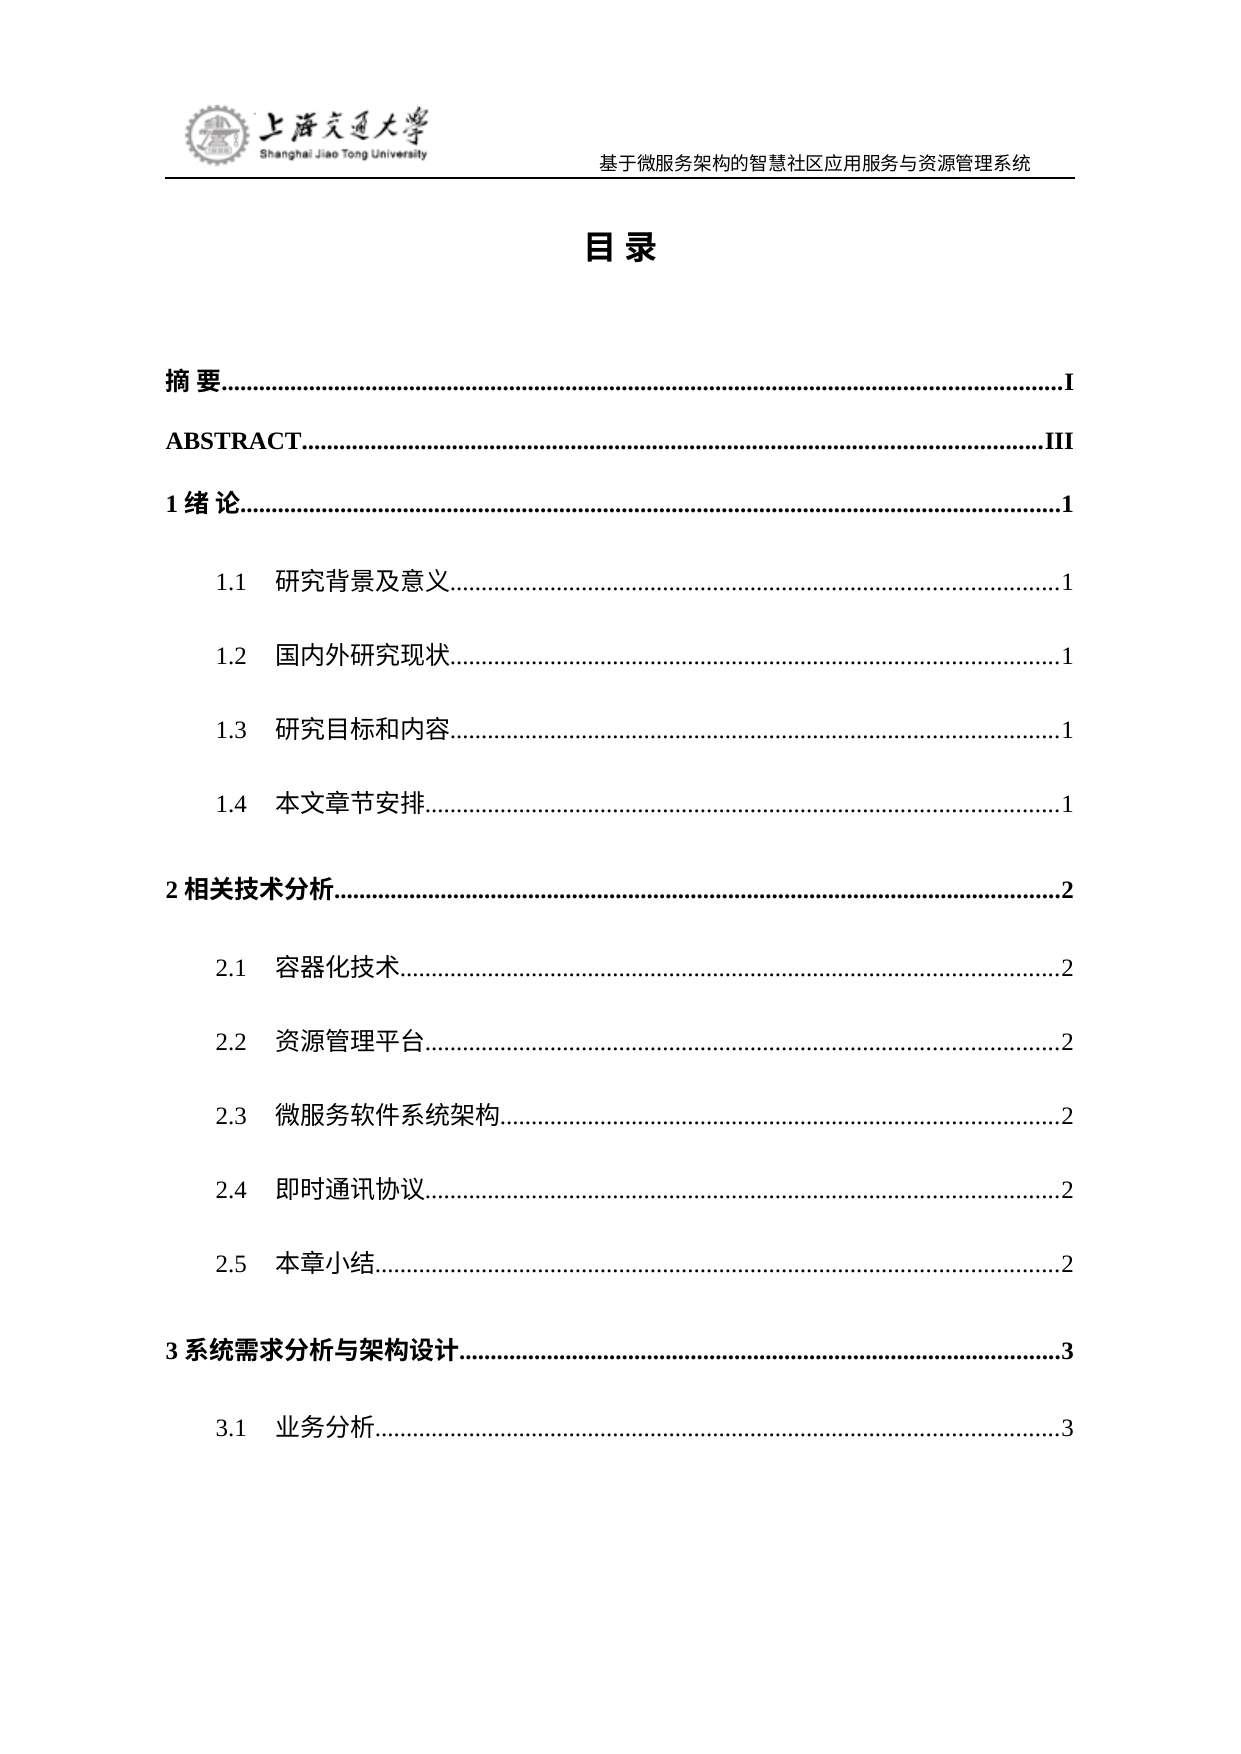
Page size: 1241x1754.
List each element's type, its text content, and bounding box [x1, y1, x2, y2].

text 2.4 即时通讯协议 2 [215, 1155, 1075, 1220]
text 2.3 微服务软件系统架构 2 [215, 1081, 1075, 1146]
text 1 绪 论 1 [165, 469, 1075, 534]
text 3 系统需求分析与架构设计 3 [165, 1316, 1075, 1381]
text ABSTRACT III [165, 424, 1075, 457]
text 1.1 研究背景及意义 1 [215, 547, 1075, 612]
text 1.3 研究目标和内容 1 [215, 695, 1075, 760]
text 2.1 容器化技术 2 [215, 933, 1075, 998]
text 摘 要 I [165, 347, 1075, 412]
picture [165, 88, 444, 170]
text 1.2 国内外研究现状 1 [215, 621, 1075, 686]
text 目 录 [165, 212, 1075, 277]
text 2.2 资源管理平台 2 [215, 1007, 1075, 1072]
text 2 相关技术分析 2 [165, 855, 1075, 920]
text 1.4 本文章节安排 1 [215, 769, 1075, 834]
text 3.1 业务分析 3 [215, 1393, 1075, 1458]
text 2.5 本章小结 2 [215, 1229, 1075, 1294]
